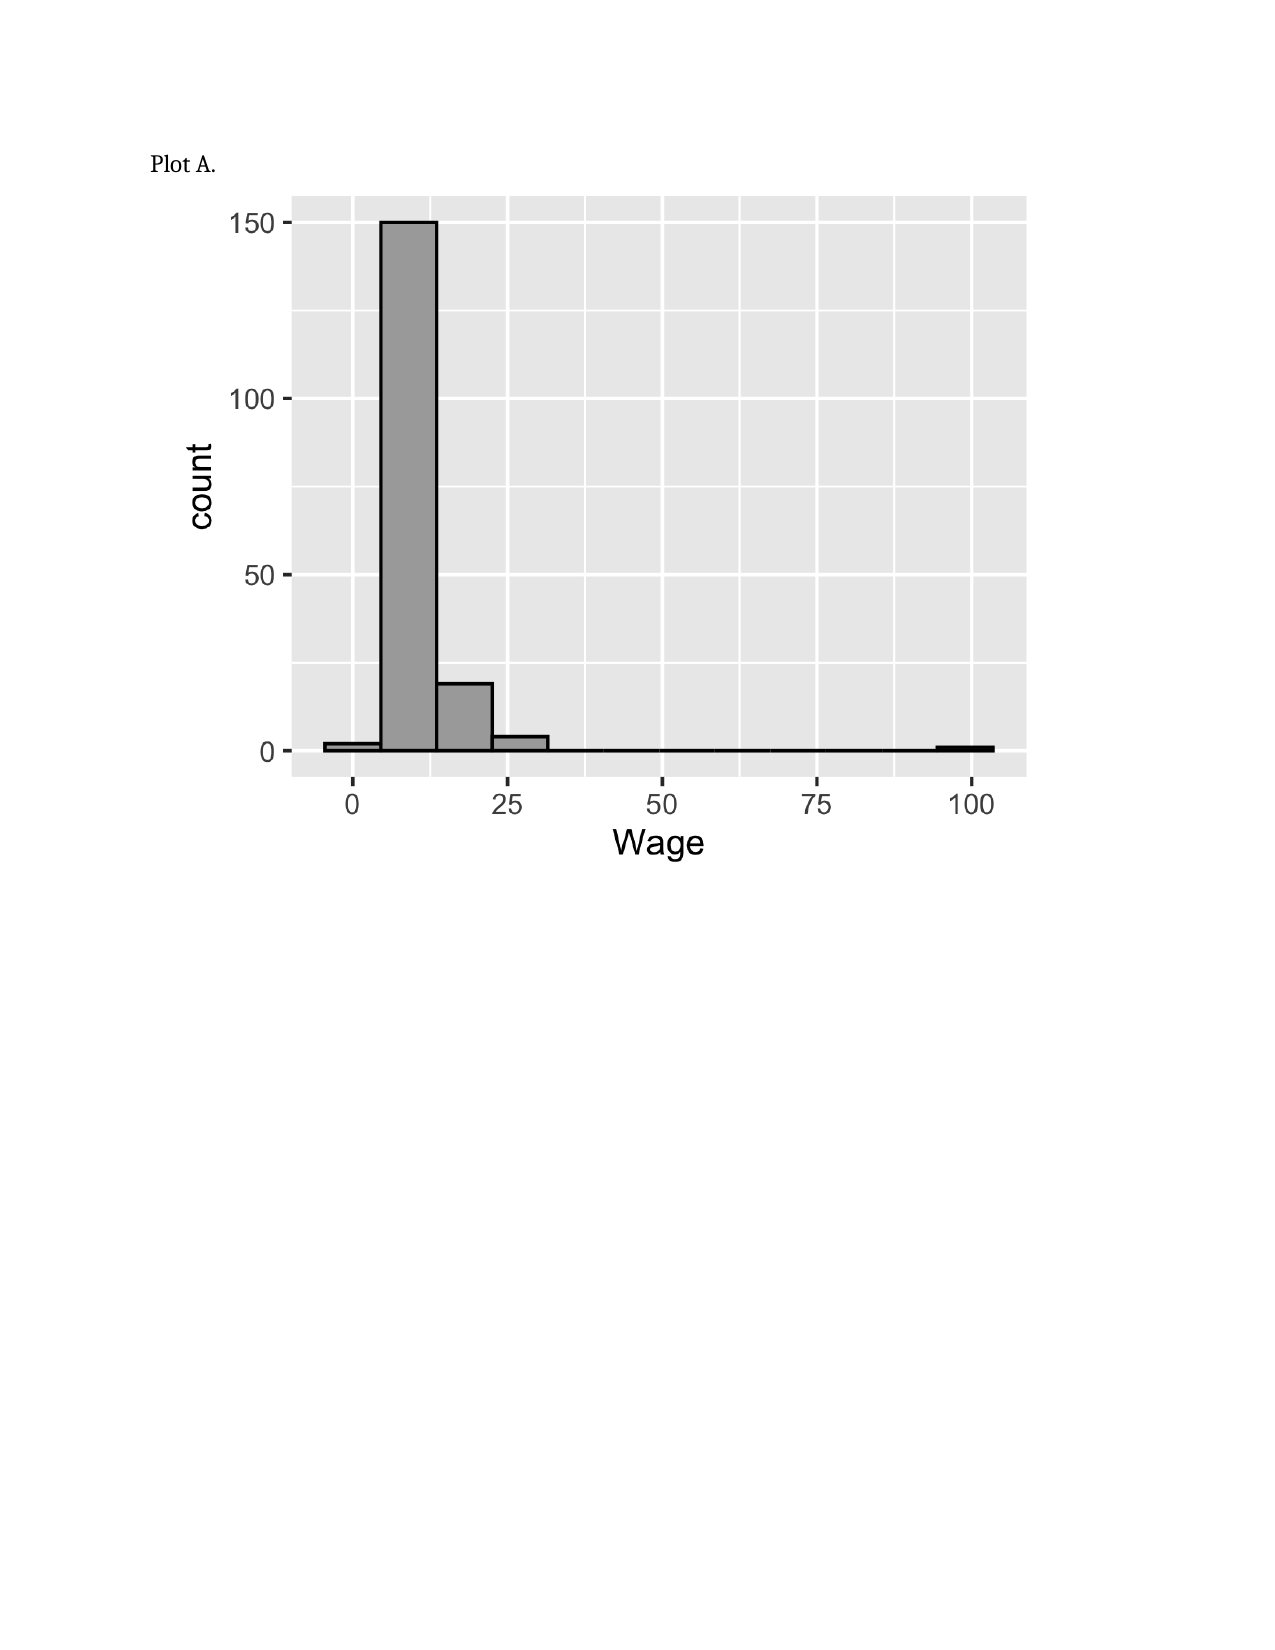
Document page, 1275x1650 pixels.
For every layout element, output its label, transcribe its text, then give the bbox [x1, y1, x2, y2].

picture [168, 178, 1044, 879]
